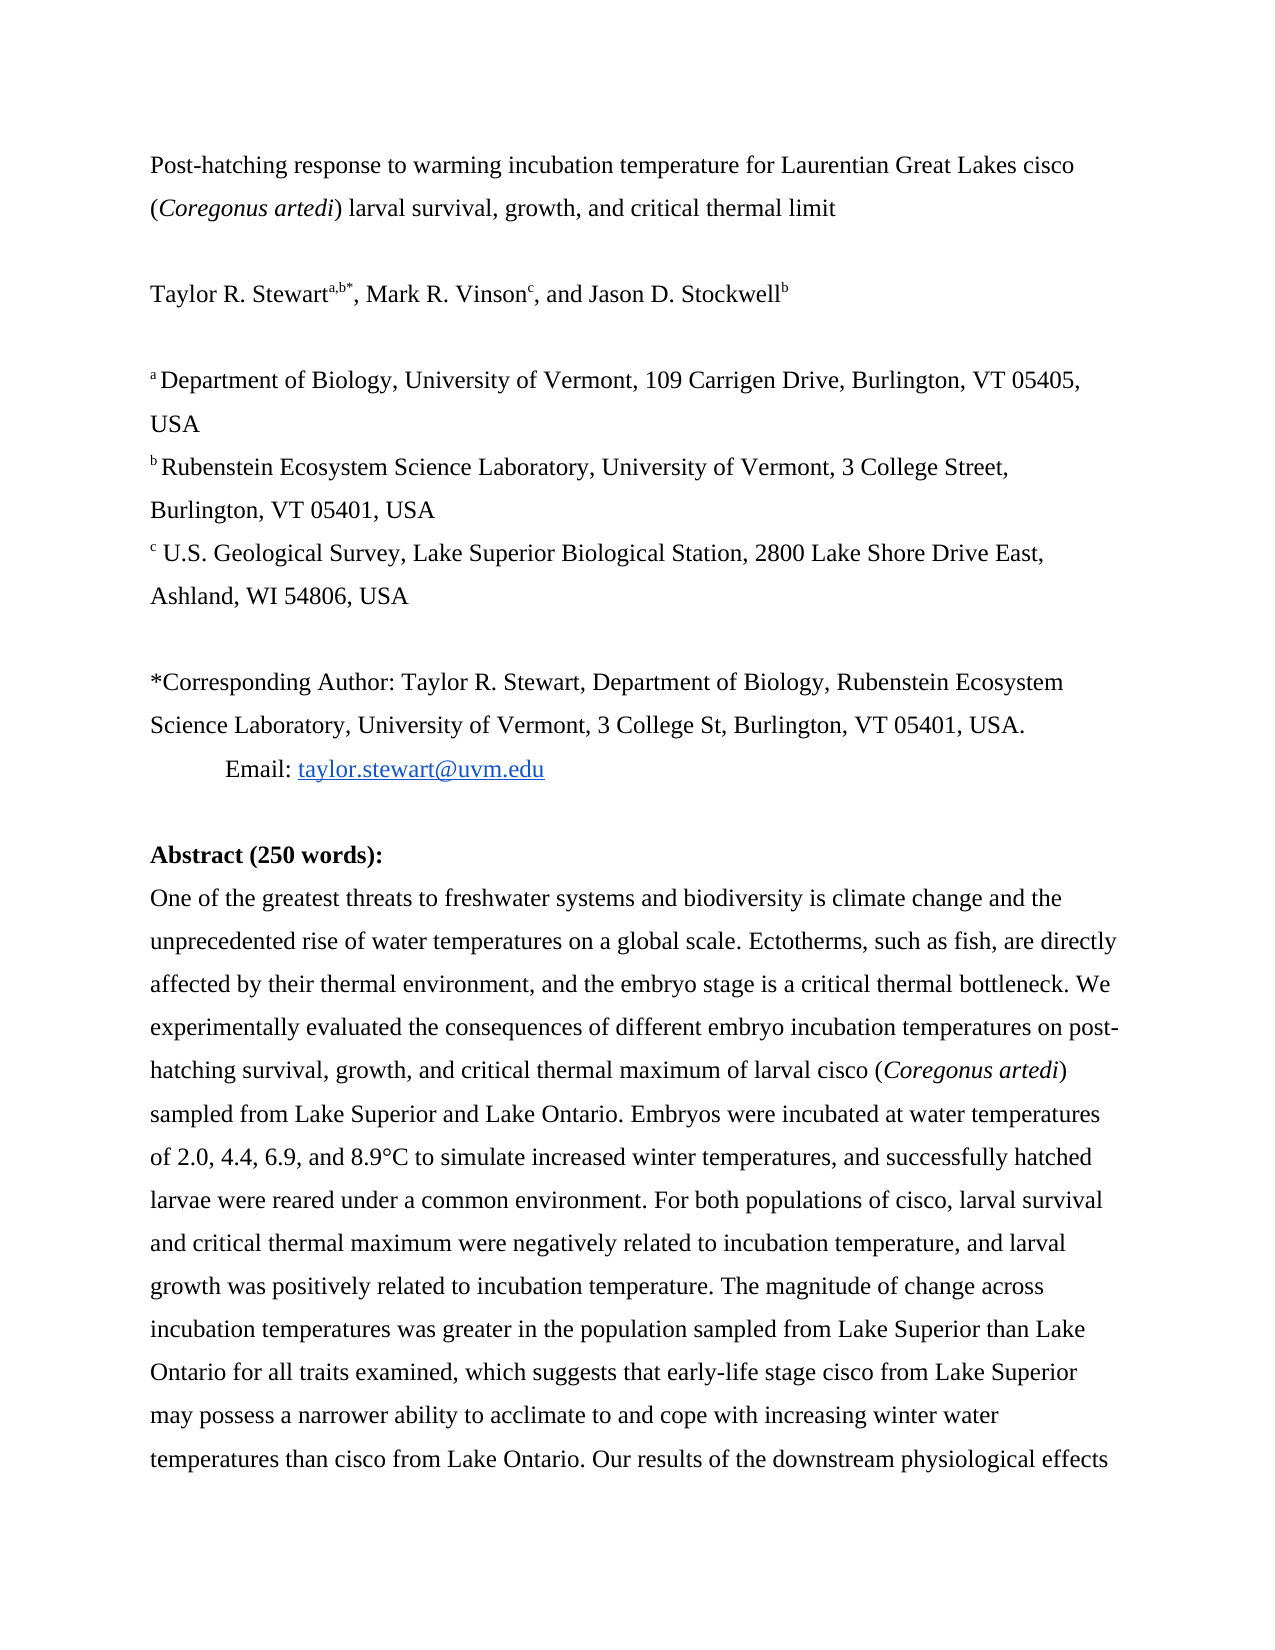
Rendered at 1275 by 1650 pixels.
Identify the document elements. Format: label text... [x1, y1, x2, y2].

text Taylor R. Stewarta,b*, Mark R. Vinsonc, and Jason D. Stockwellb [150, 279, 1125, 308]
text Post-hatching response to warming incubation temperature for Laurentian Great Lakes cisco (Coregonus artedi) larval survival, growth, and critical thermal limit [150, 150, 1125, 222]
text a Department of Biology, University of Vermont, 109 Carrigen Drive, Burlington, VT 05405, USA [150, 366, 1125, 437]
text *Corresponding Author: Taylor R. Stewart, Department of Biology, Rubenstein Ecosystem Science Laboratory, University of Vermont, 3 College St, Burlington, VT 05401, USA. [150, 667, 1125, 739]
text b Rubenstein Ecosystem Science Laboratory, University of Vermont, 3 College Street, Burlington, VT 05401, USA [150, 452, 1125, 524]
text c U.S. Geological Survey, Lake Superior Biological Station, 2800 Lake Shore Drive East, Ashland, WI 54806, USA [150, 538, 1125, 610]
text Email: taylor.stewart@uvm.edu [150, 754, 1125, 782]
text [150, 883, 1125, 1472]
subtitle Abstract (250 words): [150, 840, 1125, 869]
